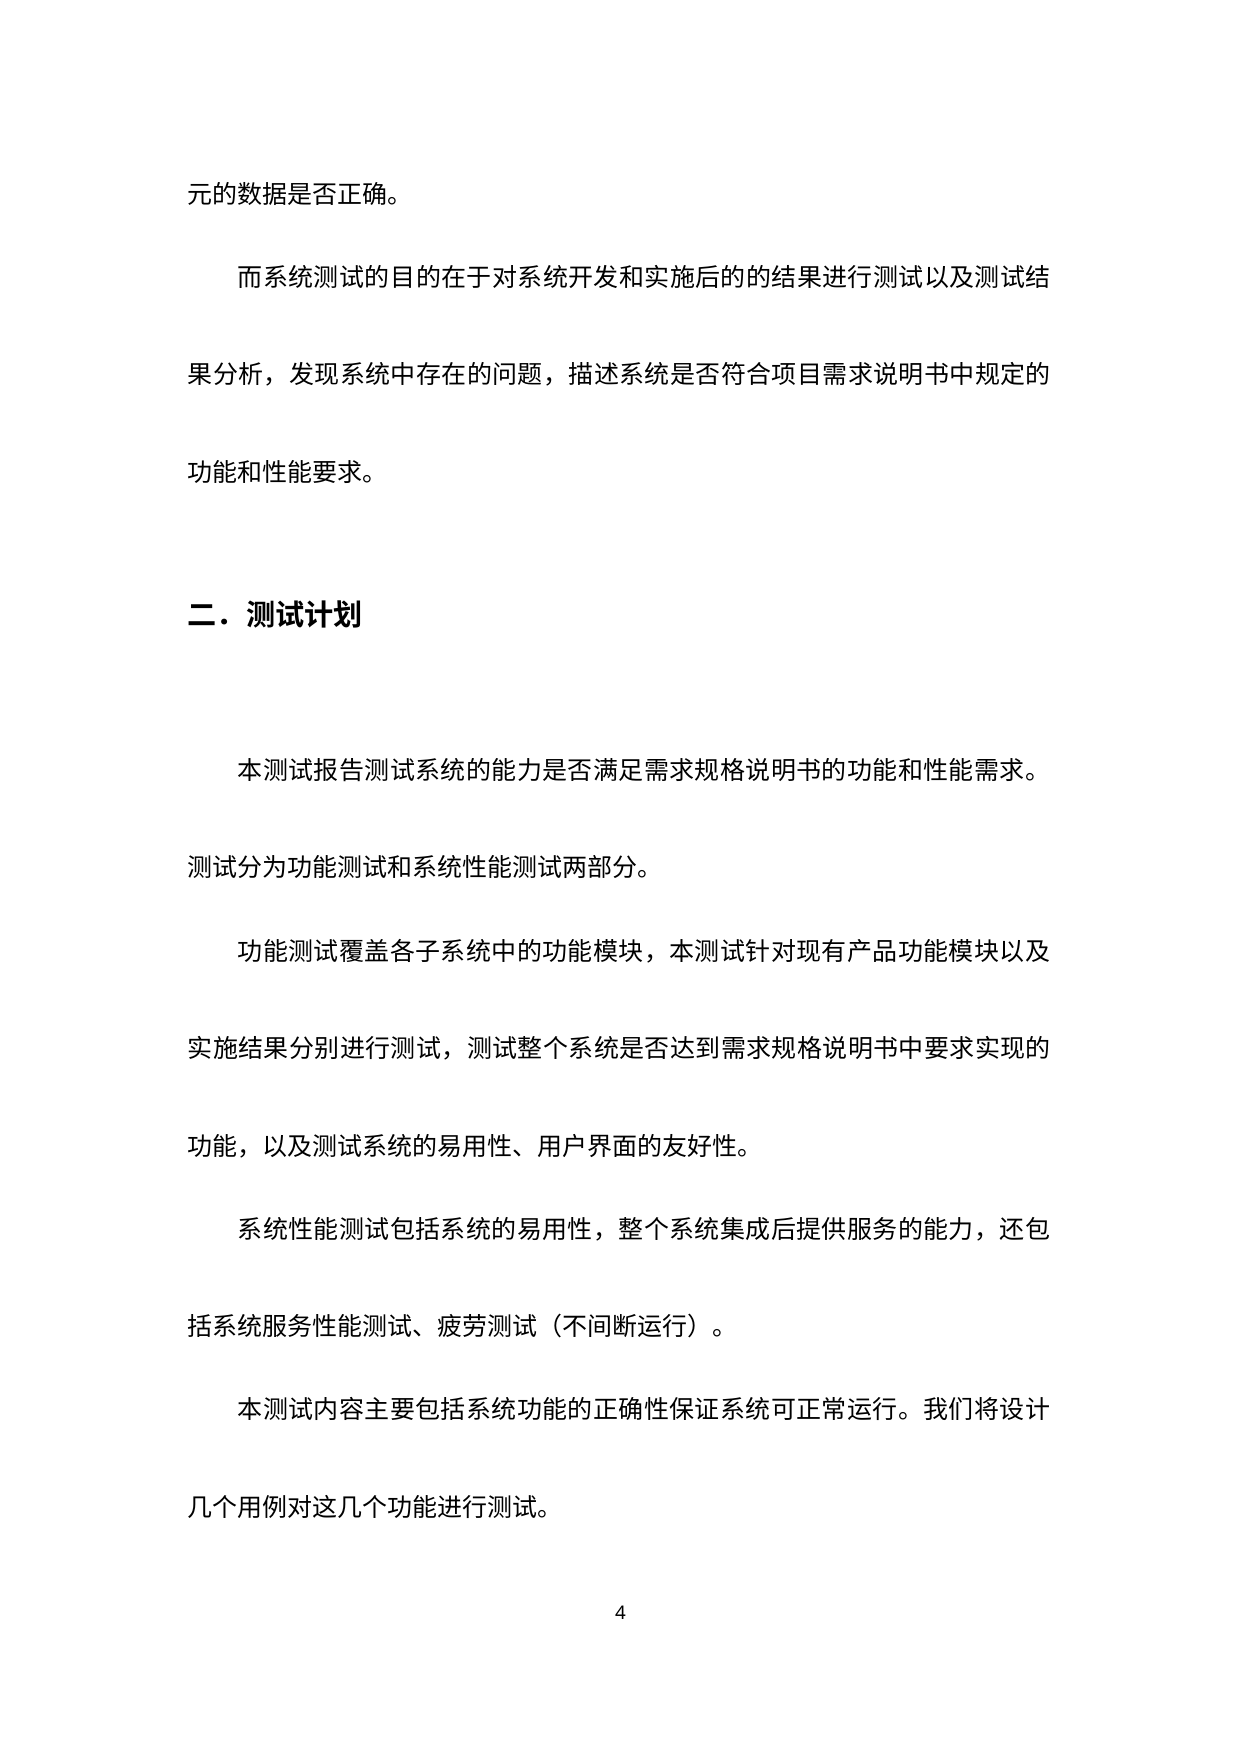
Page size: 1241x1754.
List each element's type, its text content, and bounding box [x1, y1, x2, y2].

text 而系统测试的目的在于对系统开发和实施后的的结果进行测试以及测试结果分析，发现系统中存在的问题，描述系统是否符合项目需求说明书中规定的功能和性能要求。 [187, 243, 1053, 503]
text 系统性能测试包括系统的易用性，整个系统集成后提供服务的能力，还包括系统服务性能测试、疲劳测试（不间断运行）。 [187, 1195, 1053, 1357]
text 功能测试覆盖各子系统中的功能模块，本测试针对现有产品功能模块以及实施结果分别进行测试，测试整个系统是否达到需求规格说明书中要求实现的功能，以及测试系统的易用性、用户界面的友好性。 [187, 917, 1053, 1177]
text 本测试报告测试系统的能力是否满足需求规格说明书的功能和性能需求。测试分为功能测试和系统性能测试两部分。 [187, 736, 1053, 898]
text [187, 160, 1053, 225]
text 本测试内容主要包括系统功能的正确性保证系统可正常运行。我们将设计几个用例对这几个功能进行测试。 [187, 1375, 1053, 1538]
subtitle 二．测试计划 [187, 581, 1053, 646]
